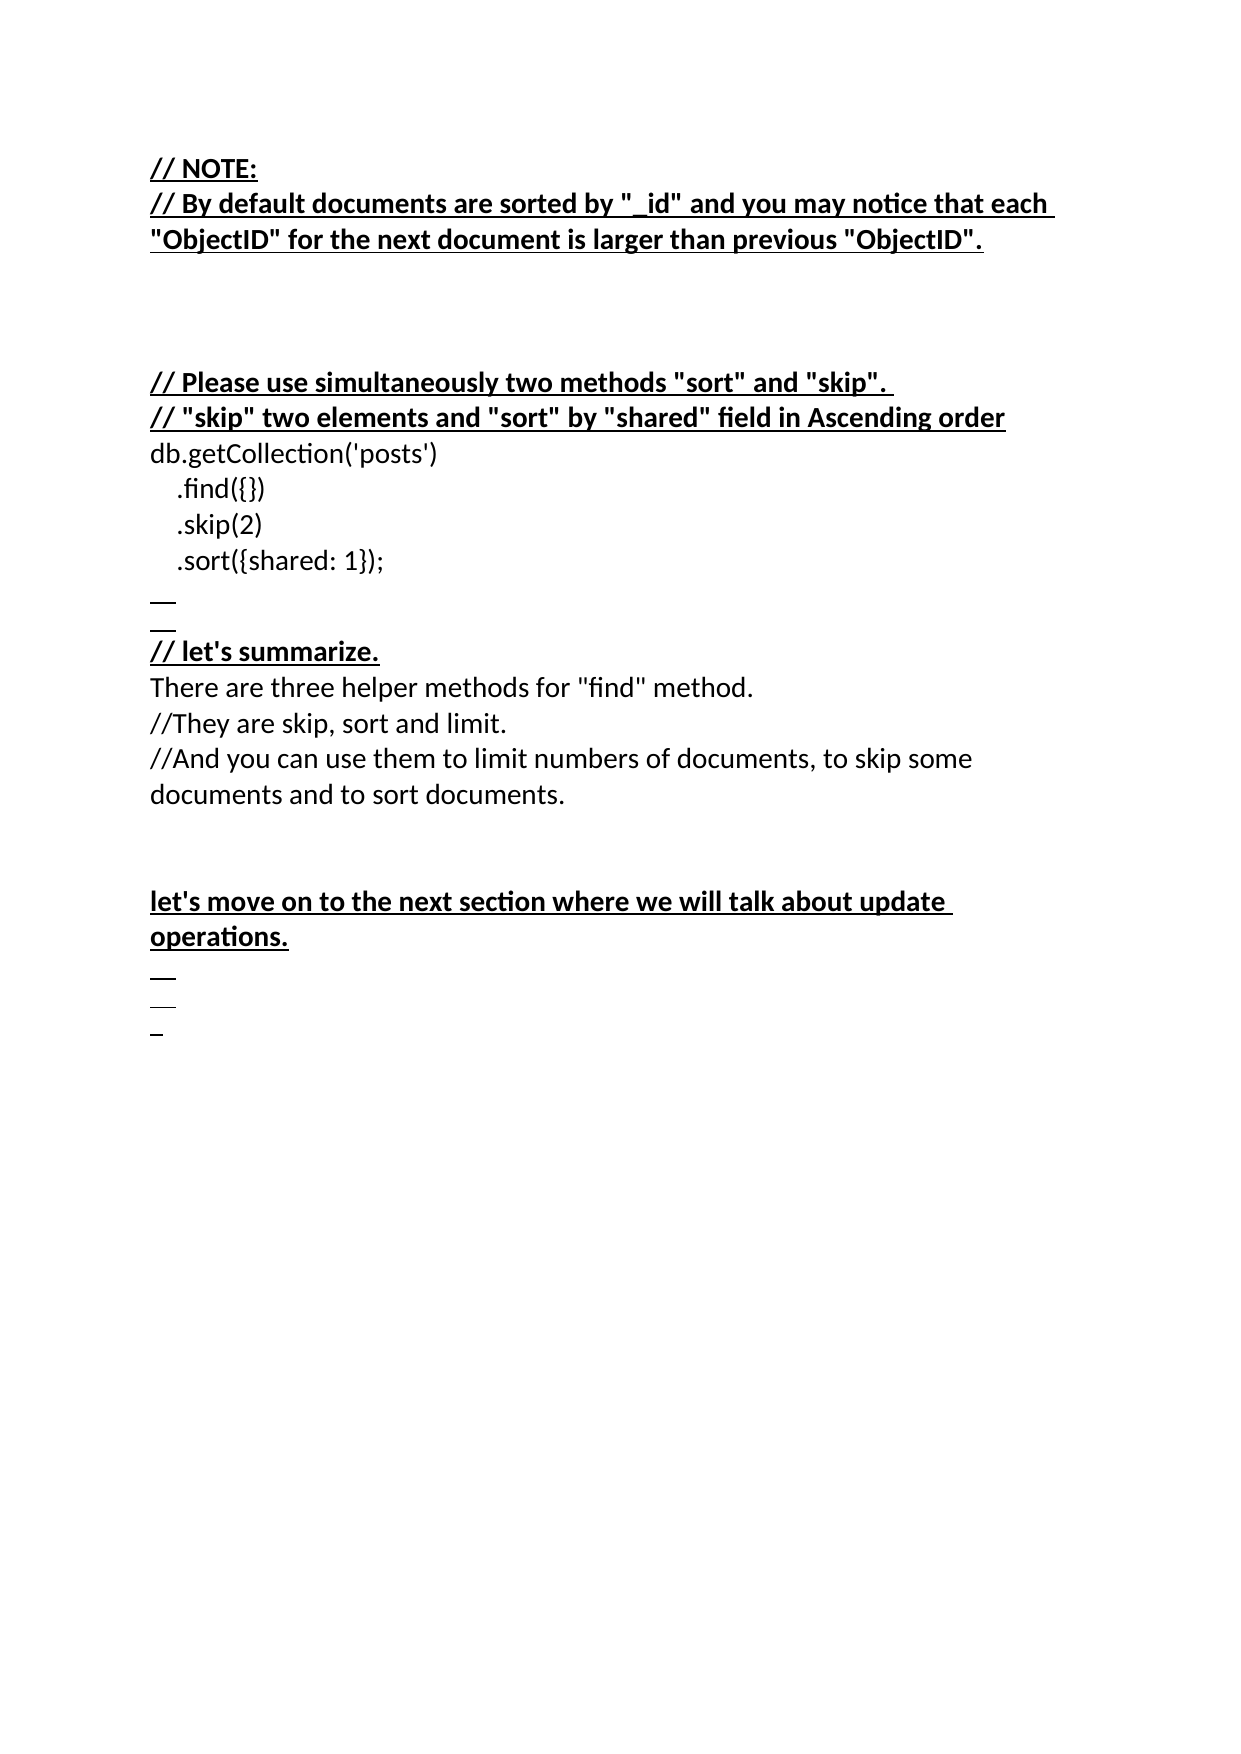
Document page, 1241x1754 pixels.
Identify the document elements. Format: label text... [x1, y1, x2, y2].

text .sort({shared: 1}); [150, 542, 1090, 577]
text // let's summarize. [150, 633, 1090, 669]
text // Please use simultaneously two methods "sort" and "skip". [150, 364, 1090, 399]
text // "skip" two elements and "sort" by "shared" field in Ascending order [150, 399, 1090, 435]
text let's move on to the next section where we will talk about update operations. [150, 883, 1090, 954]
text .find({}) [150, 471, 1090, 506]
text //And you can use them to limit numbers of documents, to skip some documents and to sort documents. [150, 740, 1090, 812]
text //They are skip, sort and limit. [150, 705, 1090, 740]
text .skip(2) [150, 506, 1090, 542]
text // By default documents are sorted by "_id" and you may notice that each "ObjectID" for the next document is larger than previous "ObjectID". [150, 186, 1090, 257]
text db.getCollection('posts') [150, 435, 1090, 471]
text // NOTE: [150, 150, 1090, 186]
text There are three helper methods for "find" method. [150, 669, 1090, 705]
